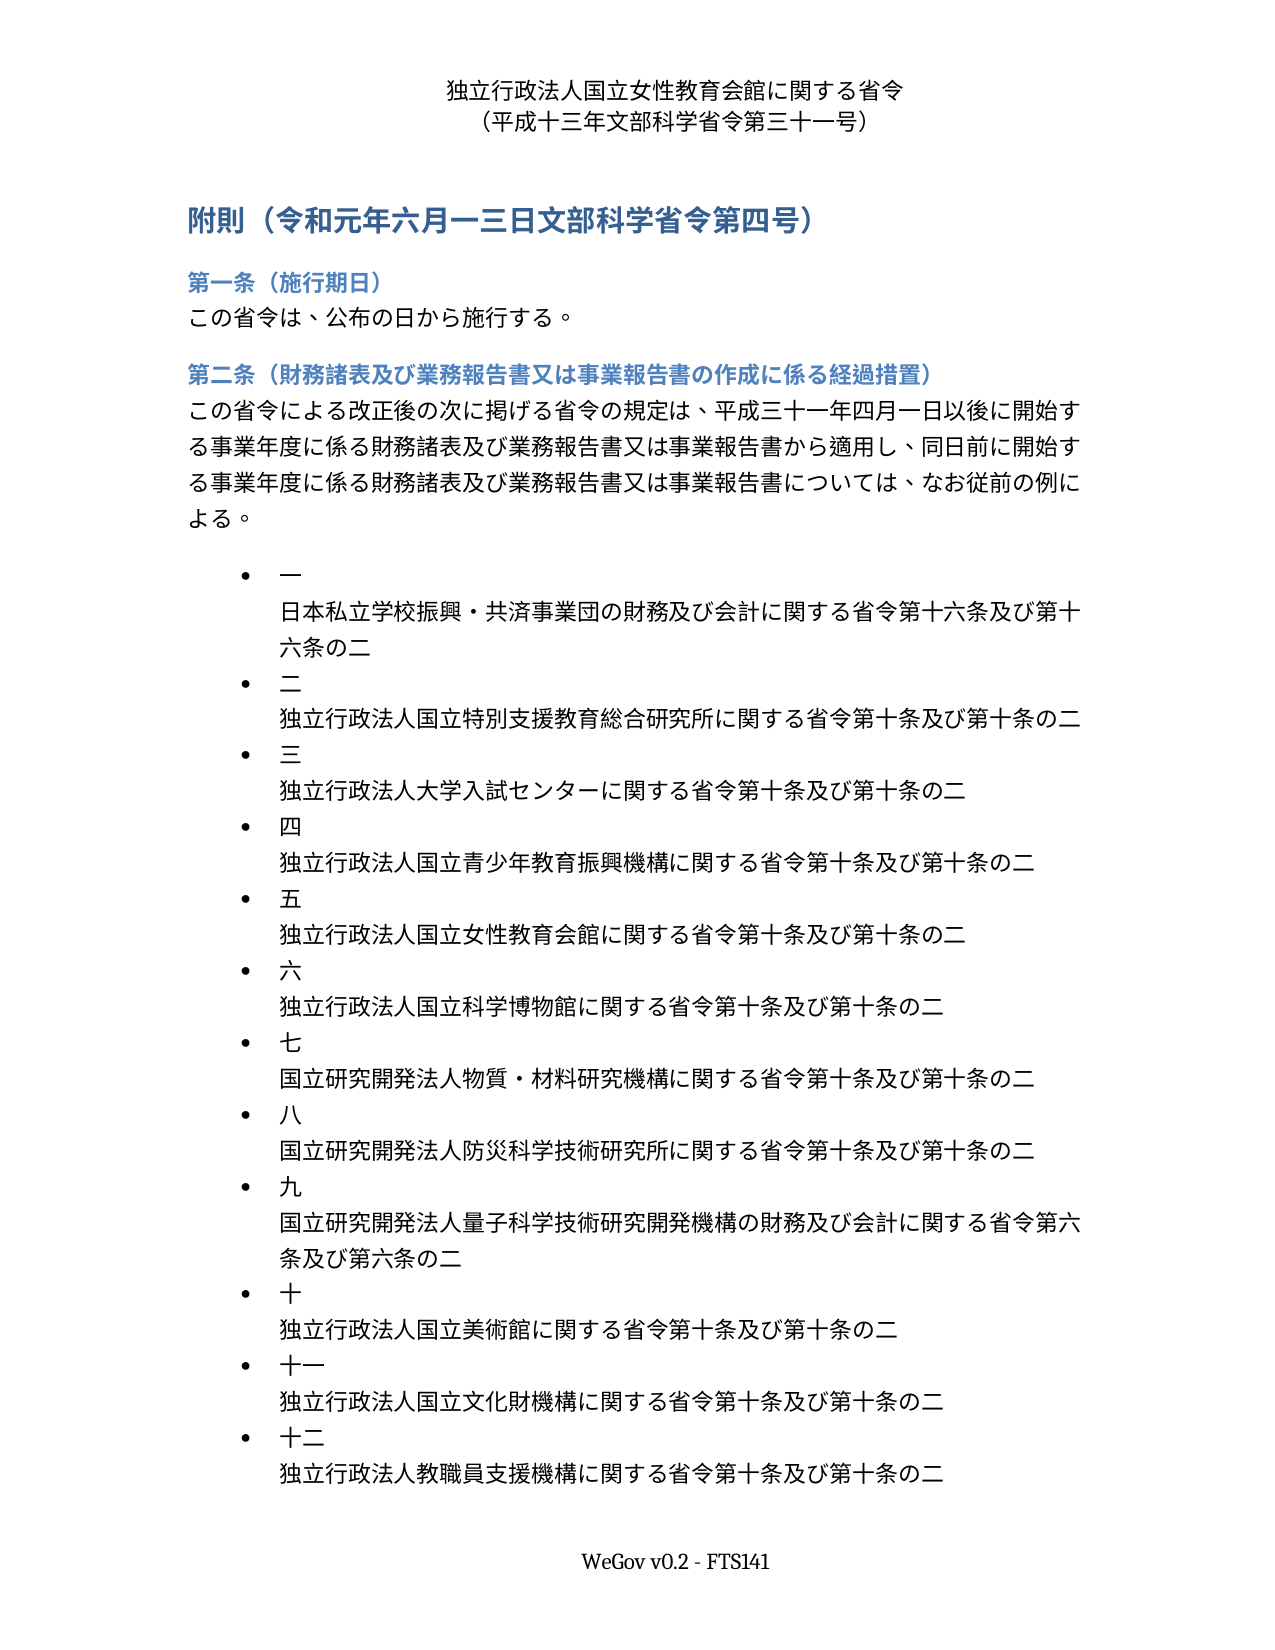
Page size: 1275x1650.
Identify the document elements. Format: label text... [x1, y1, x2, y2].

list 七 国立研究開発法人物質・材料研究機構に関する省令第十条及び第十条の二 [242, 1027, 1087, 1094]
text この省令による改正後の次に掲げる省令の規定は、平成三十一年四月一日以後に開始する事業年度に係る財務諸表及び業務報告書又は事業報告書から適用し、同日前に開始する事業年度に係る財務諸表及び業務報告書又は事業報告書については、なお従前の例による。 [187, 395, 1087, 534]
list 三 独立行政法人大学入試センターに関する省令第十条及び第十条の二 [242, 739, 1087, 807]
subtitle 第二条（財務諸表及び業務報告書又は事業報告書の作成に係る経過措置） [187, 359, 1087, 390]
text この省令は、公布の日から施行する。 [187, 302, 1087, 334]
list 二 独立行政法人国立特別支援教育総合研究所に関する省令第十条及び第十条の二 [242, 667, 1087, 735]
list 一 日本私立学校振興・共済事業団の財務及び会計に関する省令第十六条及び第十六条の二 [242, 560, 1087, 663]
list 四 独立行政法人国立青少年教育振興機構に関する省令第十条及び第十条の二 [242, 811, 1087, 878]
subtitle 第一条（施行期日） [187, 266, 1087, 298]
list 十一 独立行政法人国立文化財機構に関する省令第十条及び第十条の二 [242, 1350, 1087, 1417]
list 八 国立研究開発法人防災科学技術研究所に関する省令第十条及び第十条の二 [242, 1099, 1087, 1166]
list 十 独立行政法人国立美術館に関する省令第十条及び第十条の二 [242, 1278, 1087, 1346]
list 五 独立行政法人国立女性教育会館に関する省令第十条及び第十条の二 [242, 883, 1087, 950]
list 六 独立行政法人国立科学博物館に関する省令第十条及び第十条の二 [242, 955, 1087, 1022]
list 九 国立研究開発法人量子科学技術研究開発機構の財務及び会計に関する省令第六条及び第六条の二 [242, 1171, 1087, 1274]
subtitle 附則（令和元年六月一三日文部科学省令第四号） [187, 200, 1087, 240]
list 十二 独立行政法人教職員支援機構に関する省令第十条及び第十条の二 [242, 1422, 1087, 1489]
